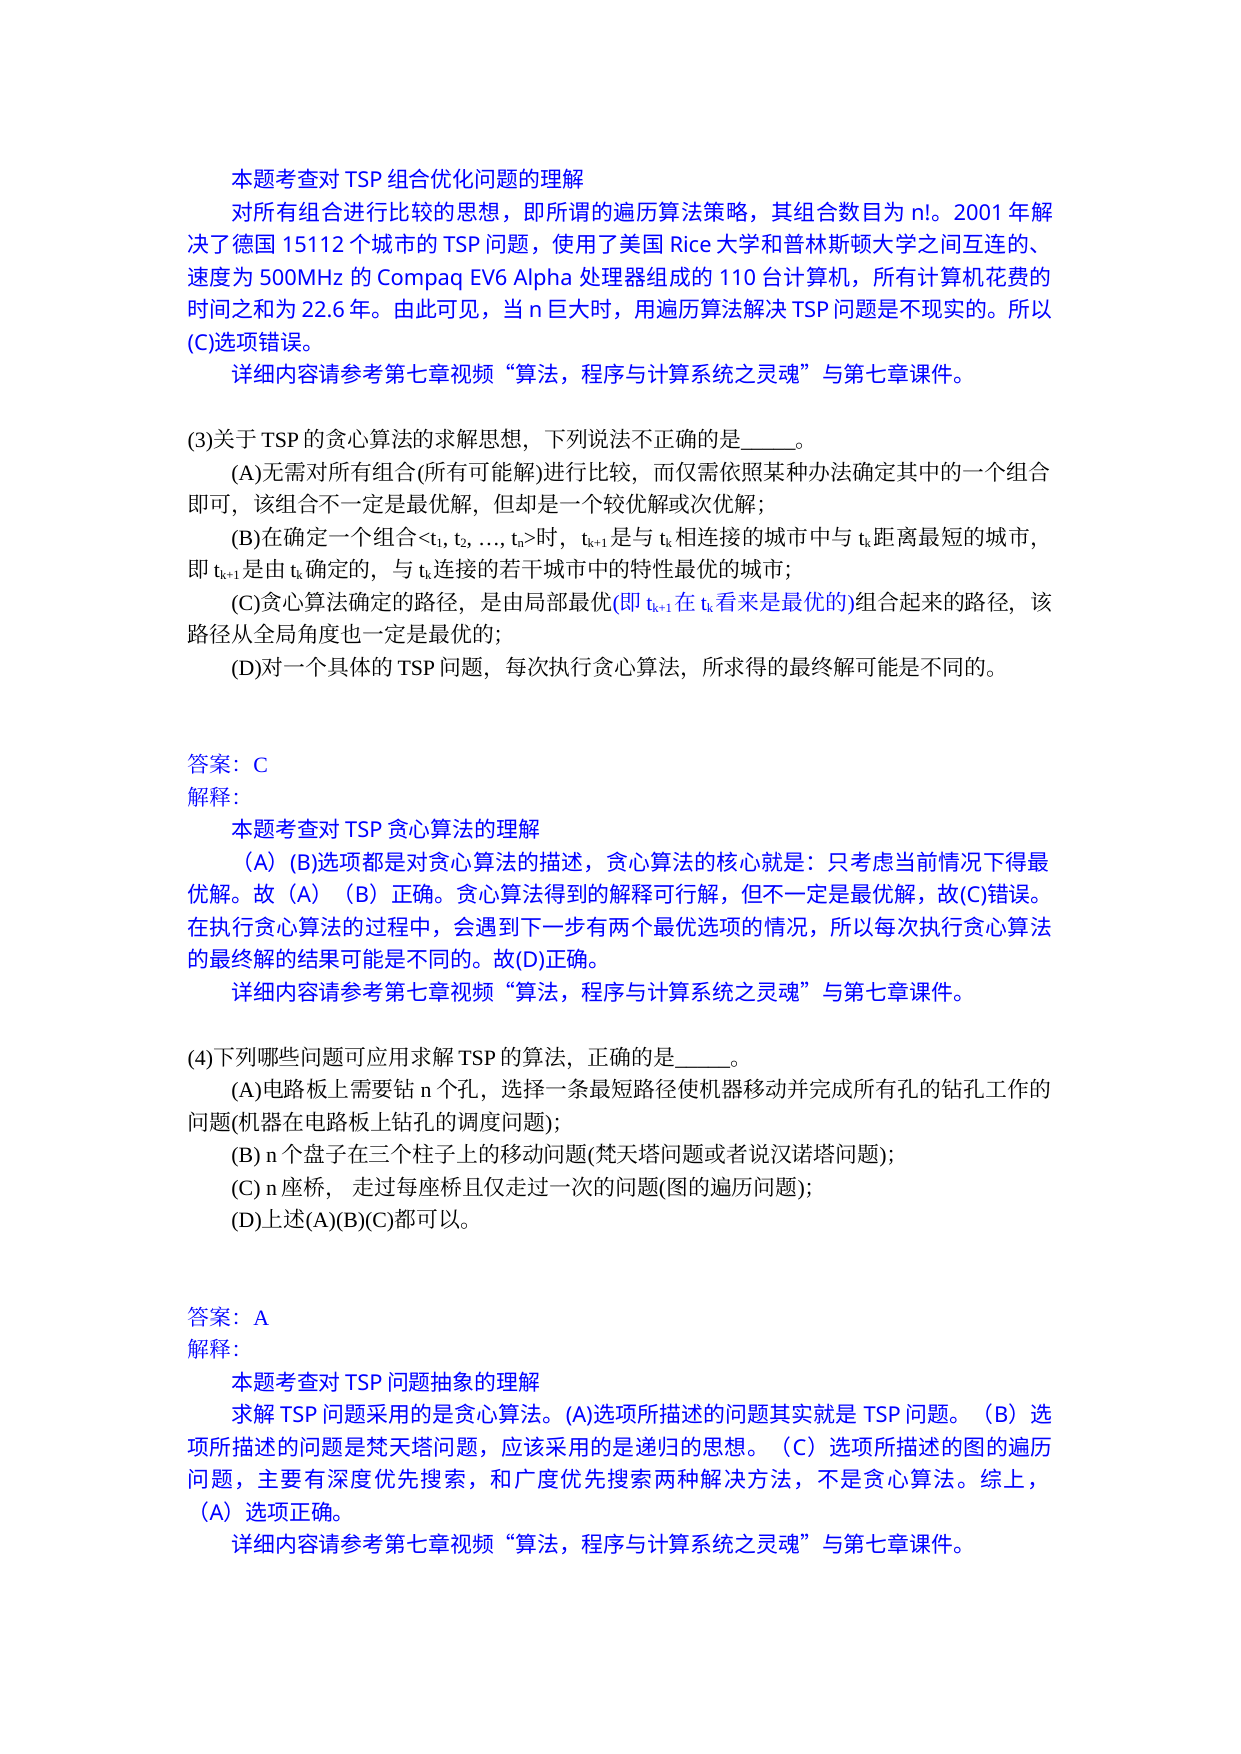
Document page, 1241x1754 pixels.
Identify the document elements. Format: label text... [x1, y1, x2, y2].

text 详细内容请参考第七章视频“算法，程序与计算系统之灵魂”与第七章课件。 [187, 357, 1053, 389]
text (A)无需对所有组合(所有可能解)进行比较，而仅需依照某种办法确定其中的一个组合即可，该组合不一定是最优解，但却是一个较优解或次优解； [187, 454, 1053, 519]
text (D)上述(A)(B)(C)都可以。 [187, 1202, 1053, 1234]
text 解释： [187, 1332, 1053, 1364]
text (A)电路板上需要钻n个孔，选择一条最短路径使机器移动并完成所有孔的钻孔工作的问题(机器在电路板上钻孔的调度问题)； [187, 1072, 1053, 1137]
text （A）(B)选项都是对贪心算法的描述，贪心算法的核心就是：只考虑当前情况下得最优解。故（A）（B）正确。贪心算法得到的解释可行解，但不一定是最优解，故(C)错误。在执行贪心算法的过程中，会遇到下一步有两个最优选项的情况，所以每次执行贪心算法的最终解的结果可能是不同的。故(D)正确。 [187, 844, 1053, 974]
text (C) n座桥， 走过每座桥且仅走过一次的问题(图的遍历问题)； [187, 1169, 1053, 1202]
text 详细内容请参考第七章视频“算法，程序与计算系统之灵魂”与第七章课件。 [187, 1527, 1053, 1559]
text 求解TSP问题采用的是贪心算法。(A)选项所描述的问题其实就是TSP问题。（B）选项所描述的问题是梵天塔问题，应该采用的是递归的思想。（C）选项所描述的图的遍历问题，主要有深度优先搜索，和广度优先搜索两种解决方法，不是贪心算法。综上，（A）选项正确。 [187, 1397, 1053, 1527]
text (B)在确定一个组合<t1, t2, …, tn>时，tk+1是与tk相连接的城市中与tk距离最短的城市，即tk+1是由tk确定的，与tk连接的若干城市中的特性最优的城市； [187, 519, 1053, 584]
text (B) n个盘子在三个柱子上的移动问题(梵天塔问题或者说汉诺塔问题)； [187, 1137, 1053, 1169]
text (4)下列哪些问题可应用求解TSP的算法，正确的是_____。 [187, 1039, 1053, 1072]
text (C)贪心算法确定的路径，是由局部最优(即tk+1在tk看来是最优的)组合起来的路径，该路径从全局角度也一定是最优的； [187, 584, 1053, 649]
text 本题考查对TSP贪心算法的理解 [187, 812, 1053, 844]
text (D)对一个具体的TSP问题，每次执行贪心算法，所求得的最终解可能是不同的。 [187, 649, 1053, 682]
text 本题考查对TSP组合优化问题的理解 [187, 162, 1053, 194]
text 解释： [187, 779, 1053, 812]
text 本题考查对TSP问题抽象的理解 [187, 1364, 1053, 1397]
text 答案：C [187, 747, 1053, 779]
text 答案：A [187, 1299, 1053, 1332]
text 详细内容请参考第七章视频“算法，程序与计算系统之灵魂”与第七章课件。 [187, 974, 1053, 1007]
text (3)关于TSP的贪心算法的求解思想，下列说法不正确的是_____。 [187, 422, 1053, 454]
text 对所有组合进行比较的思想，即所谓的遍历算法策略，其组合数目为n!。2001年解决了德国15112个城市的TSP问题，使用了美国Rice大学和普林斯顿大学之间互连的、速度为500MHz 的Compaq EV6 Alpha 处理器组成的110台计算机，所有计算机花费的时间之和为22.6年。由此可见，当n巨大时，用遍历算法解决TSP问题是不现实的。所以(C)选项错误。 [187, 194, 1053, 357]
